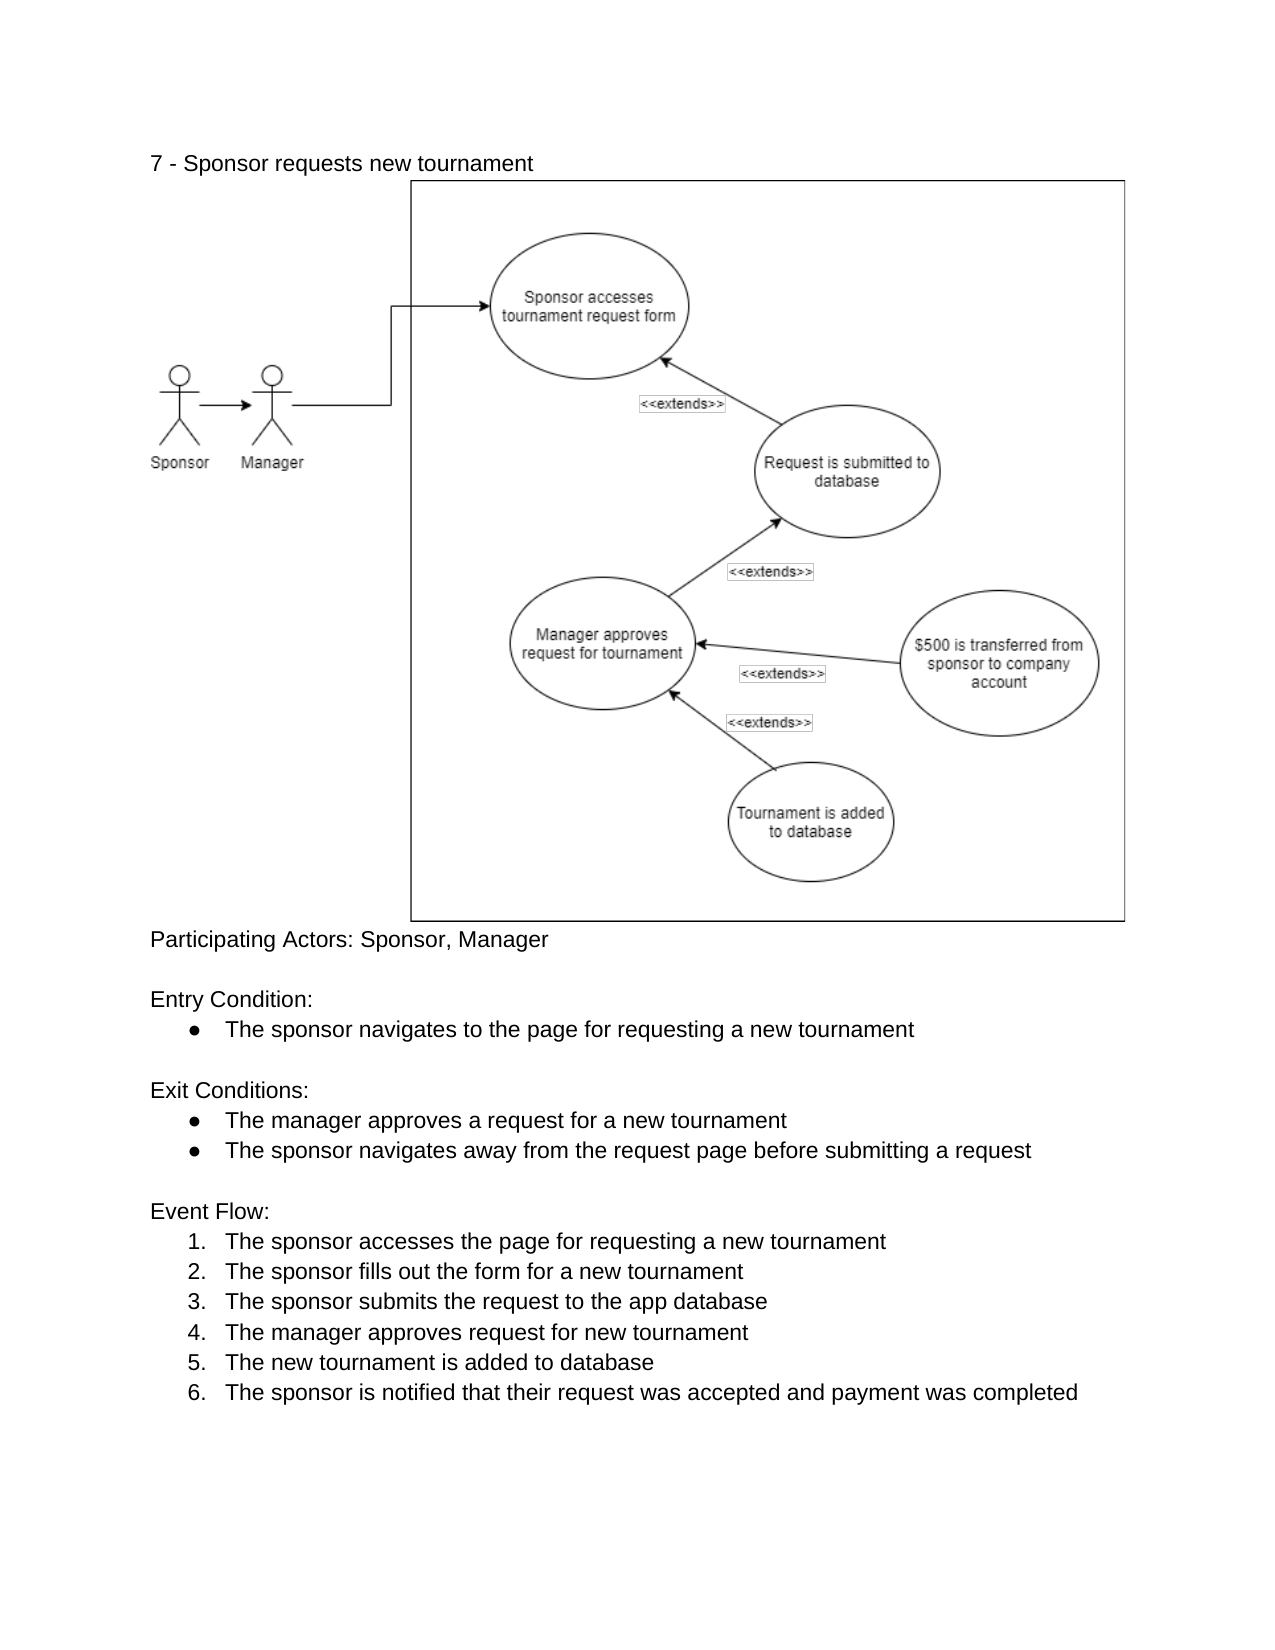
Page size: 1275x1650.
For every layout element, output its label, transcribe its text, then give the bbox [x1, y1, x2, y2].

list The sponsor is notified that their request was accepted and payment was completed [187, 1379, 1125, 1466]
text Exit Conditions: [150, 1077, 1125, 1103]
text 7 - Sponsor requests new tournament [150, 150, 1125, 176]
text Entry Condition: [150, 986, 1125, 1012]
list The sponsor navigates to the page for requesting a new tournament [187, 1016, 1125, 1043]
text Event Flow: [150, 1198, 1125, 1224]
list The sponsor accesses the page for requesting a new tournament [187, 1228, 1125, 1254]
list The manager approves request for new tournament [187, 1318, 1125, 1345]
list The new tournament is added to database [187, 1349, 1125, 1375]
list The sponsor navigates away from the request page before submitting a request [187, 1137, 1125, 1163]
list The manager approves a request for a new tournament [187, 1107, 1125, 1133]
list The sponsor submits the request to the app database [187, 1288, 1125, 1314]
picture [150, 180, 1125, 922]
text Participating Actors: Sponsor, Manager [150, 926, 1125, 952]
list The sponsor fills out the form for a new tournament [187, 1258, 1125, 1284]
